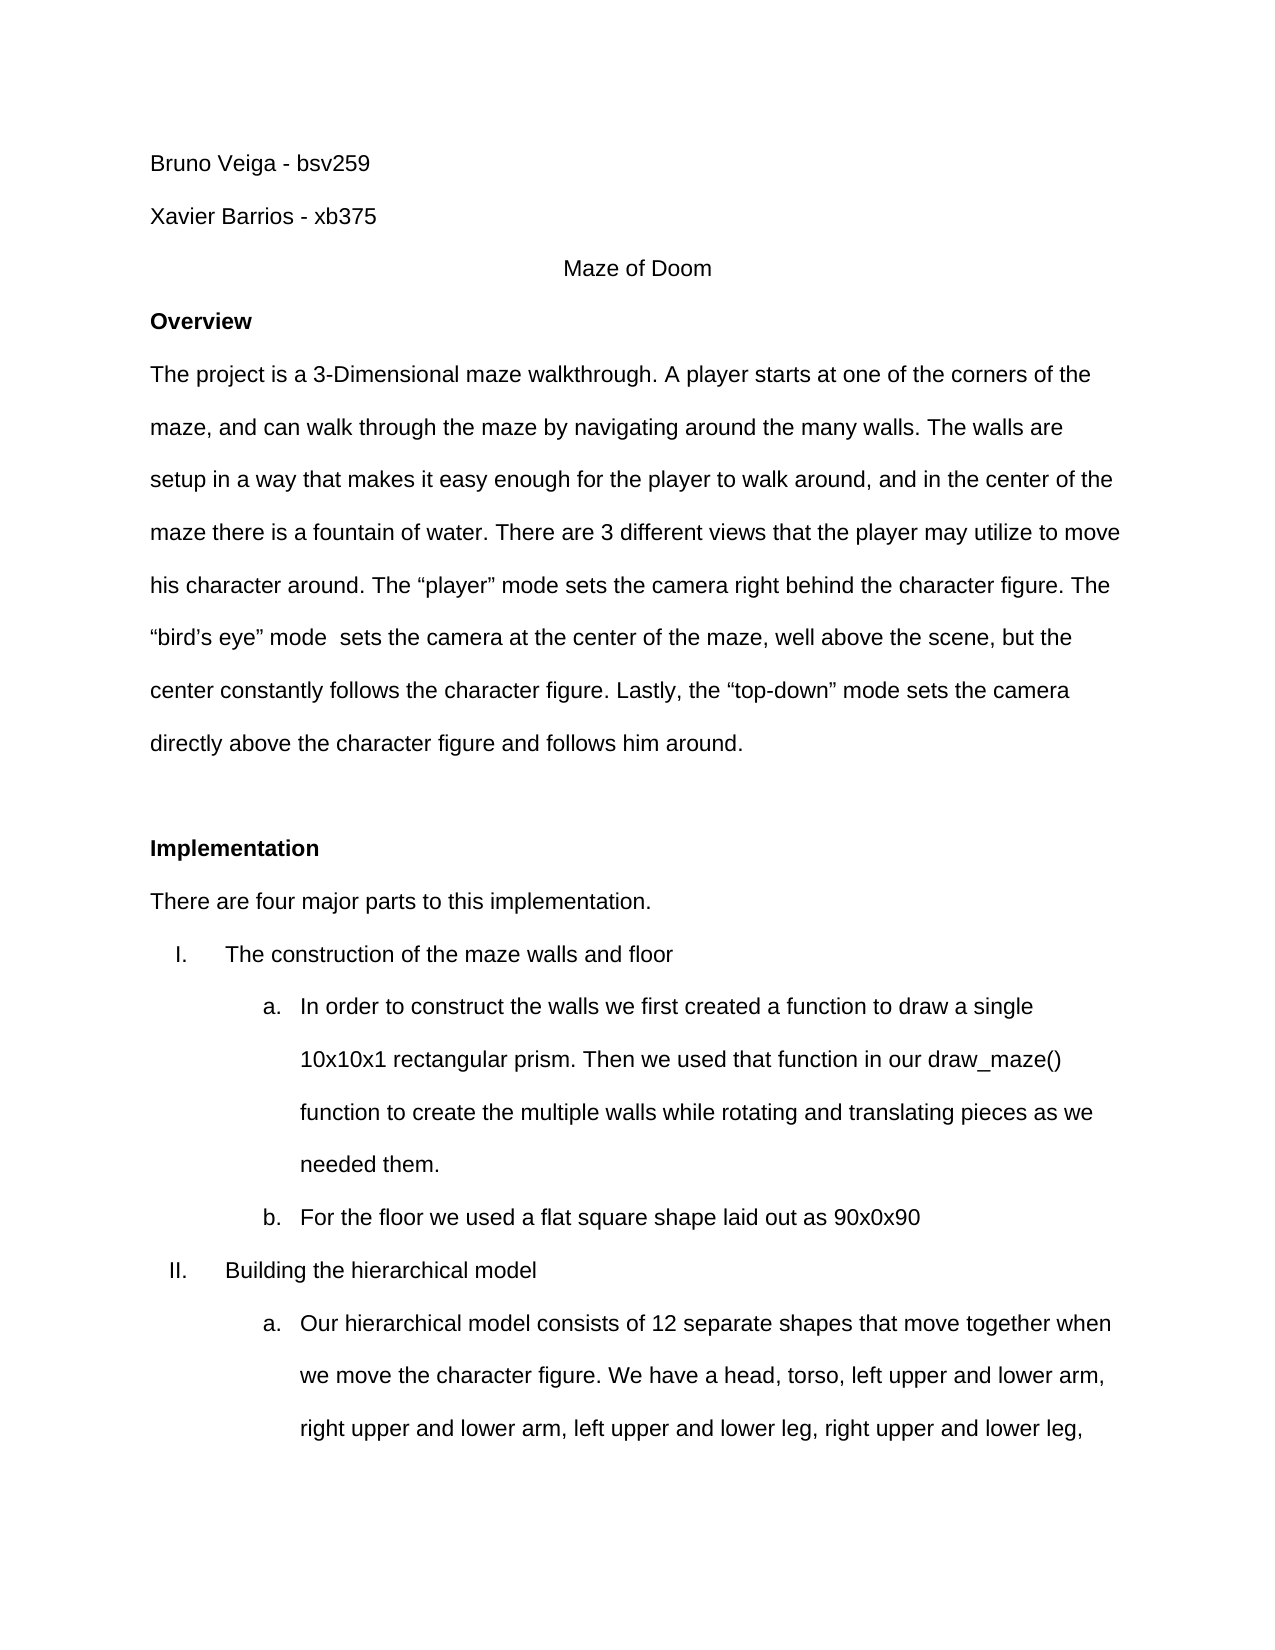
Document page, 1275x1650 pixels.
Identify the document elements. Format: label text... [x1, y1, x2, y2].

text Maze of Doom [150, 255, 1125, 282]
text Xavier Barrios - xb375 [150, 203, 1125, 229]
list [263, 1309, 1125, 1441]
text Overview [150, 308, 1125, 334]
list In order to construct the walls we first created a function to draw a single 10x10x1 rectangular prism. Then we used that function in our draw_maze() function to create the multiple walls while rotating and translating pieces as we needed them. [263, 993, 1125, 1178]
text Bruno Veiga - bsv259 [150, 150, 1125, 176]
list Building the hierarchical model [188, 1257, 1125, 1283]
text There are four major parts to this implementation. [150, 888, 1125, 914]
text Implementation [150, 835, 1125, 862]
list The construction of the maze walls and floor [188, 941, 1125, 967]
text The project is a 3-Dimensional maze walkthrough. A player starts at one of the corners of the maze, and can walk through the maze by navigating around the many walls. The walls are setup in a way that makes it easy enough for the player to walk around, and in the center of the maze there is a fountain of water. There are 3 different views that the player may utilize to move his character around. The “player” mode sets the camera right behind the character figure. The “bird’s eye” mode sets the camera at the center of the maze, well above the scene, but the center constantly follows the character figure. Lastly, the “top-down” mode sets the camera directly above the character figure and follows him around. [150, 361, 1125, 756]
list For the floor we used a flat square shape laid out as 90x0x90 [263, 1204, 1125, 1231]
